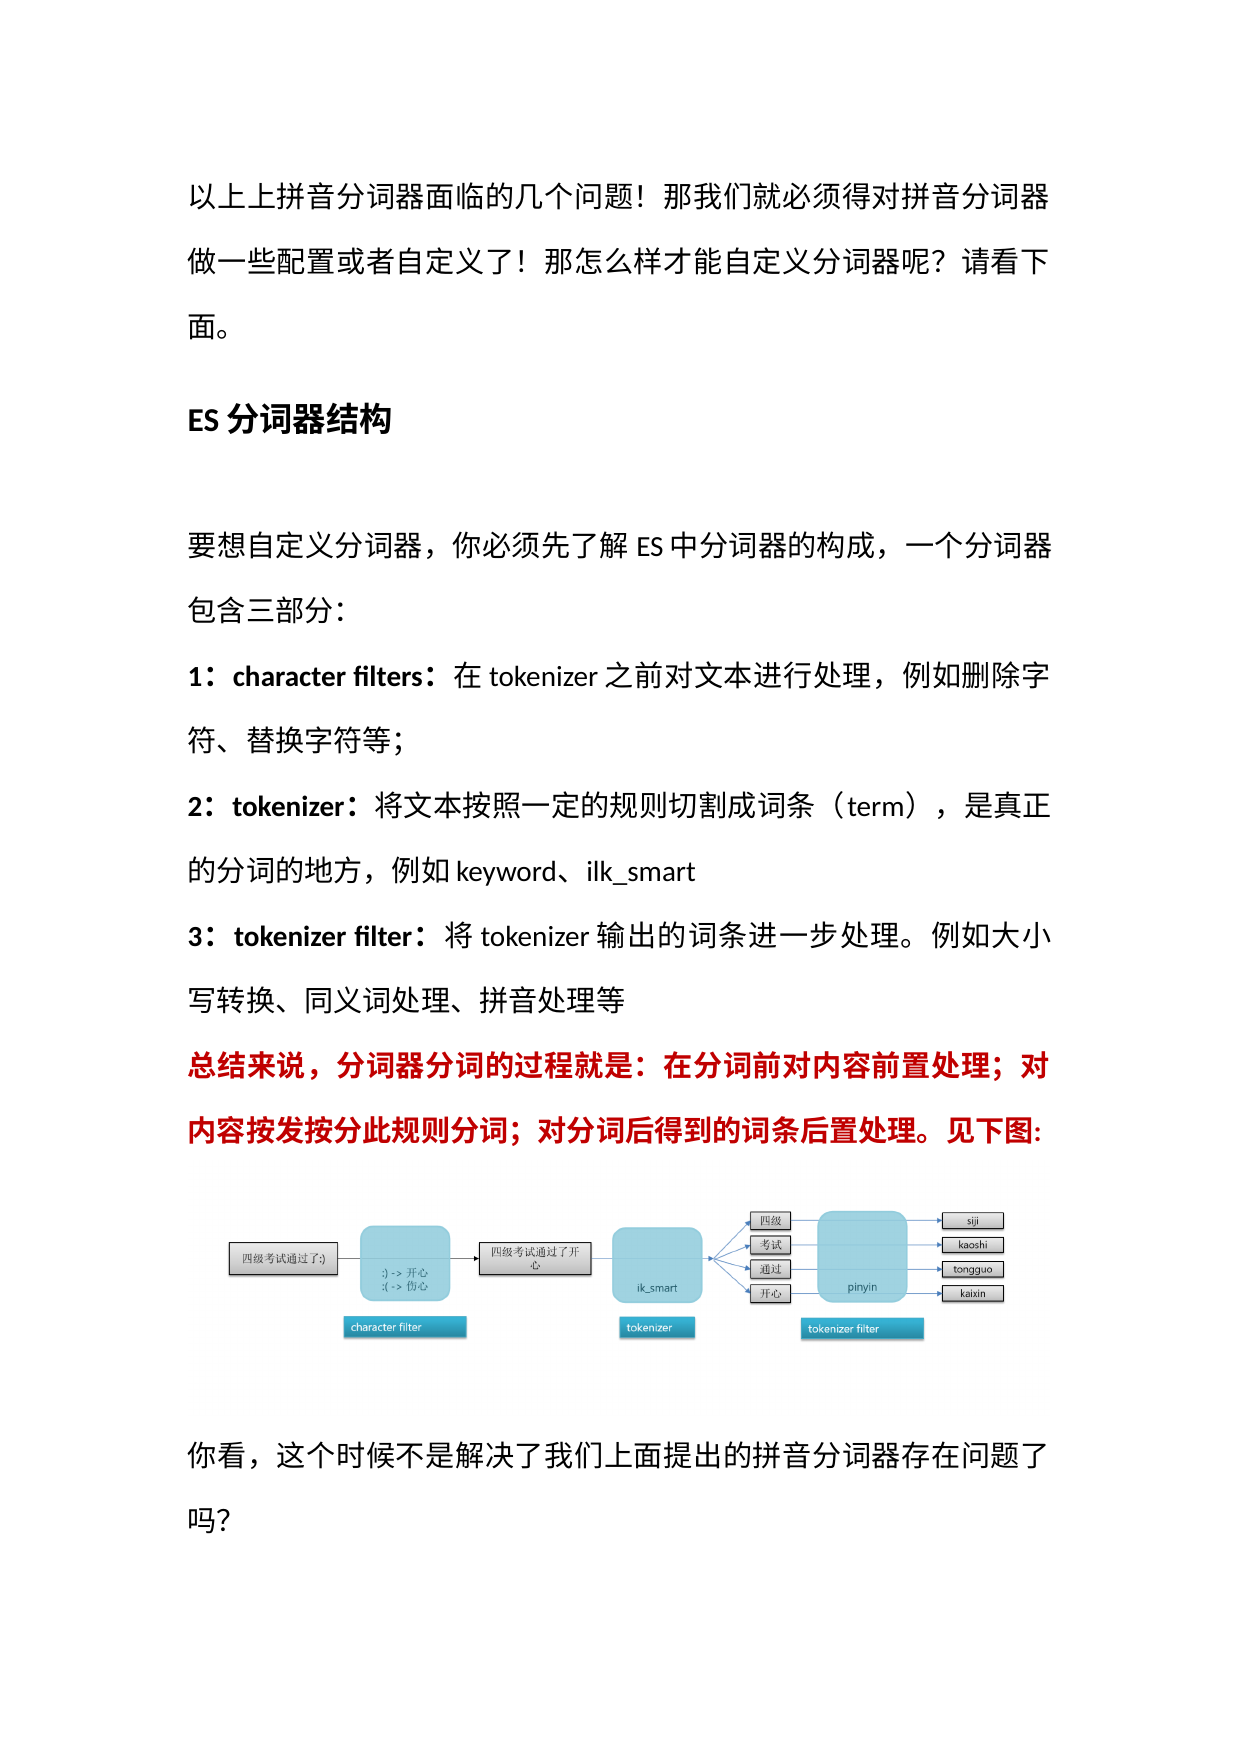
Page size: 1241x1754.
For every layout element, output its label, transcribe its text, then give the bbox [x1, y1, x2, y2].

text 总结来说，分词器分词的过程就是：在分词前对内容前置处理；对内容按发按分此规则分词；对分词后得到的词条后置处理。见下图: [187, 1031, 1053, 1161]
text 要想自定义分词器，你必须先了解ES中分词器的构成，一个分词器包含三部分： [187, 511, 1053, 641]
picture [187, 1160, 1051, 1416]
text 2：tokenizer：将文本按照一定的规则切割成词条（term），是真正的分词的地方，例如keyword、ilk_smart [187, 771, 1053, 901]
text 以上上拼音分词器面临的几个问题！那我们就必须得对拼音分词器做一些配置或者自定义了！那怎么样才能自定义分词器呢？请看下面。 [187, 162, 1053, 357]
text 3：tokenizer filter：将tokenizer输出的词条进一步处理。例如大小写转换、同义词处理、拼音处理等 [187, 901, 1053, 1031]
text 1：character filters：在tokenizer之前对文本进行处理，例如删除字符、替换字符等； [187, 641, 1053, 771]
text 你看，这个时候不是解决了我们上面提出的拼音分词器存在问题了吗？ [187, 1421, 1053, 1551]
subtitle ES分词器结构 [187, 384, 1053, 449]
